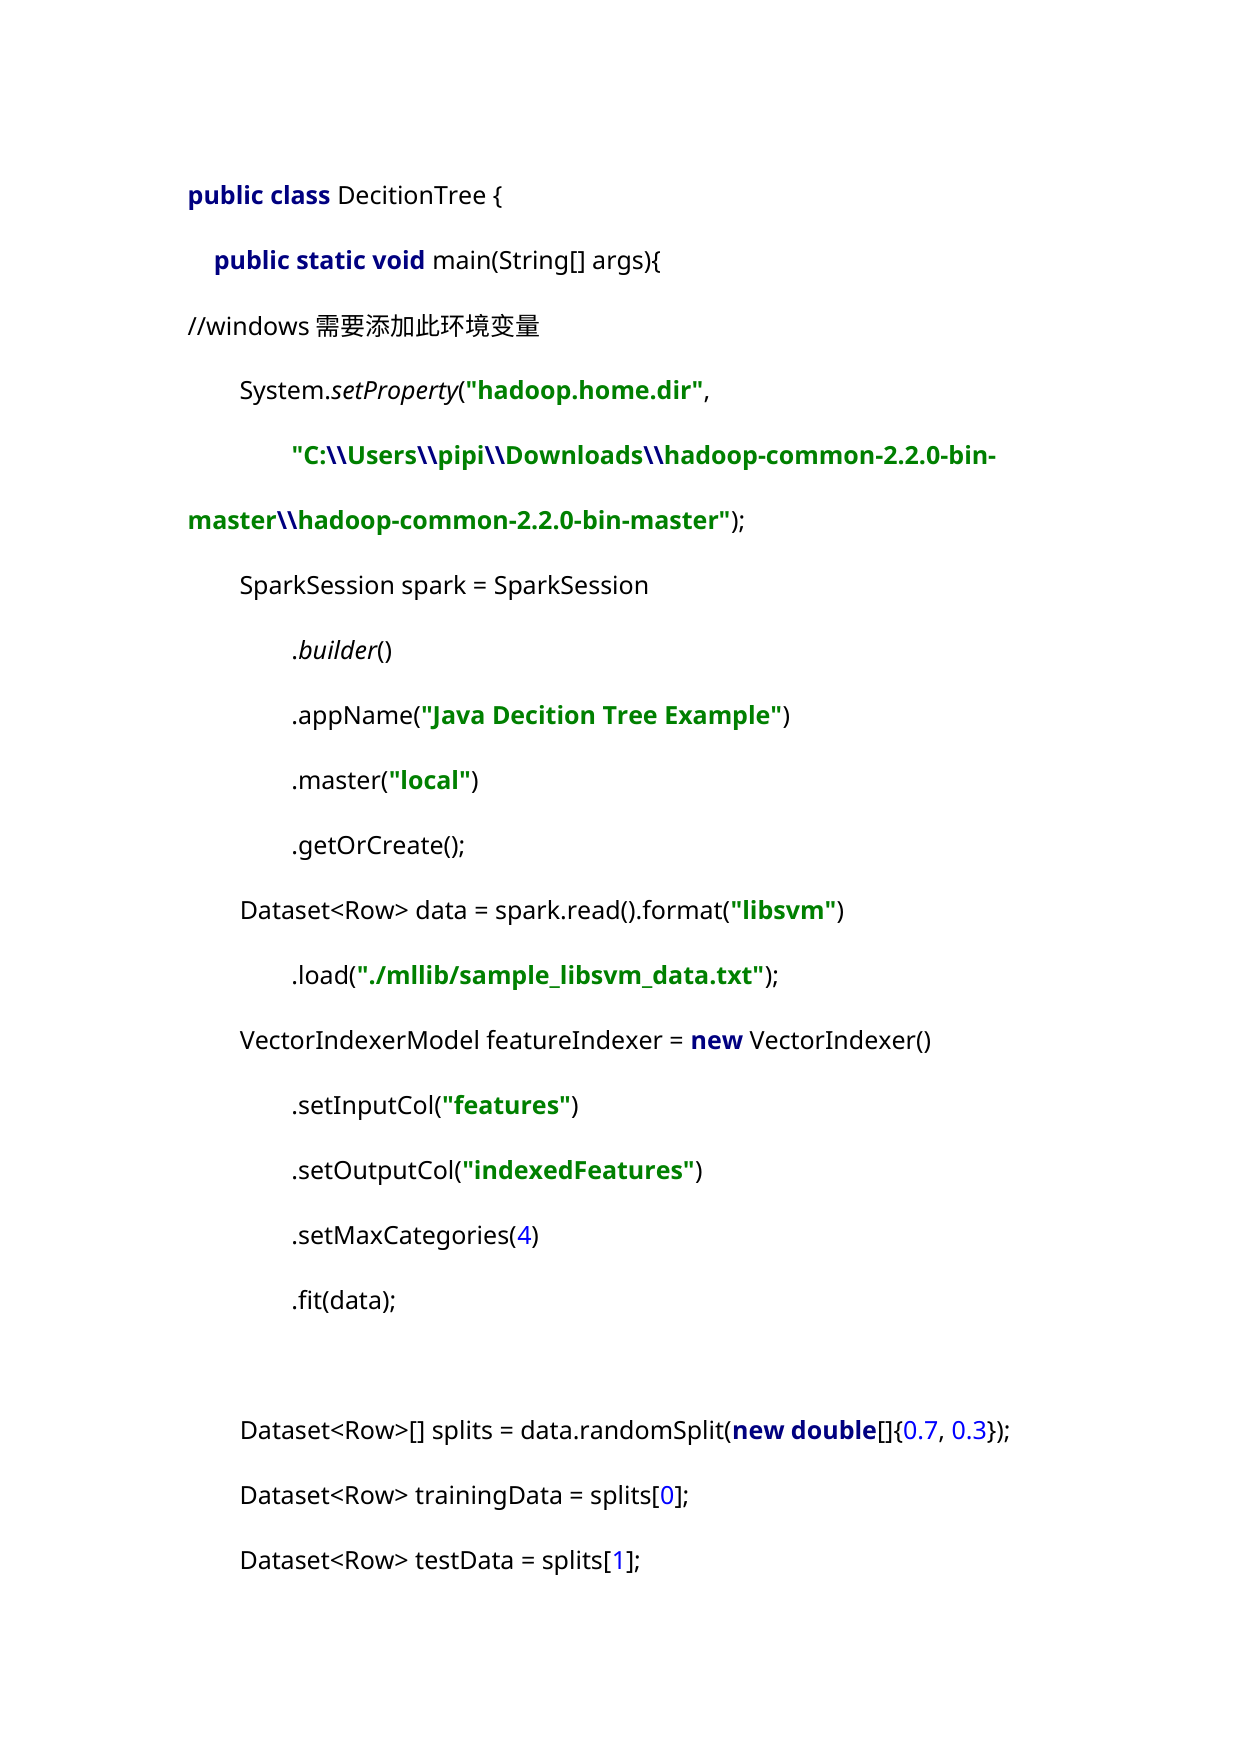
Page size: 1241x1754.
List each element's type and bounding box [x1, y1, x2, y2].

text [187, 292, 1053, 1592]
text [187, 162, 1053, 292]
